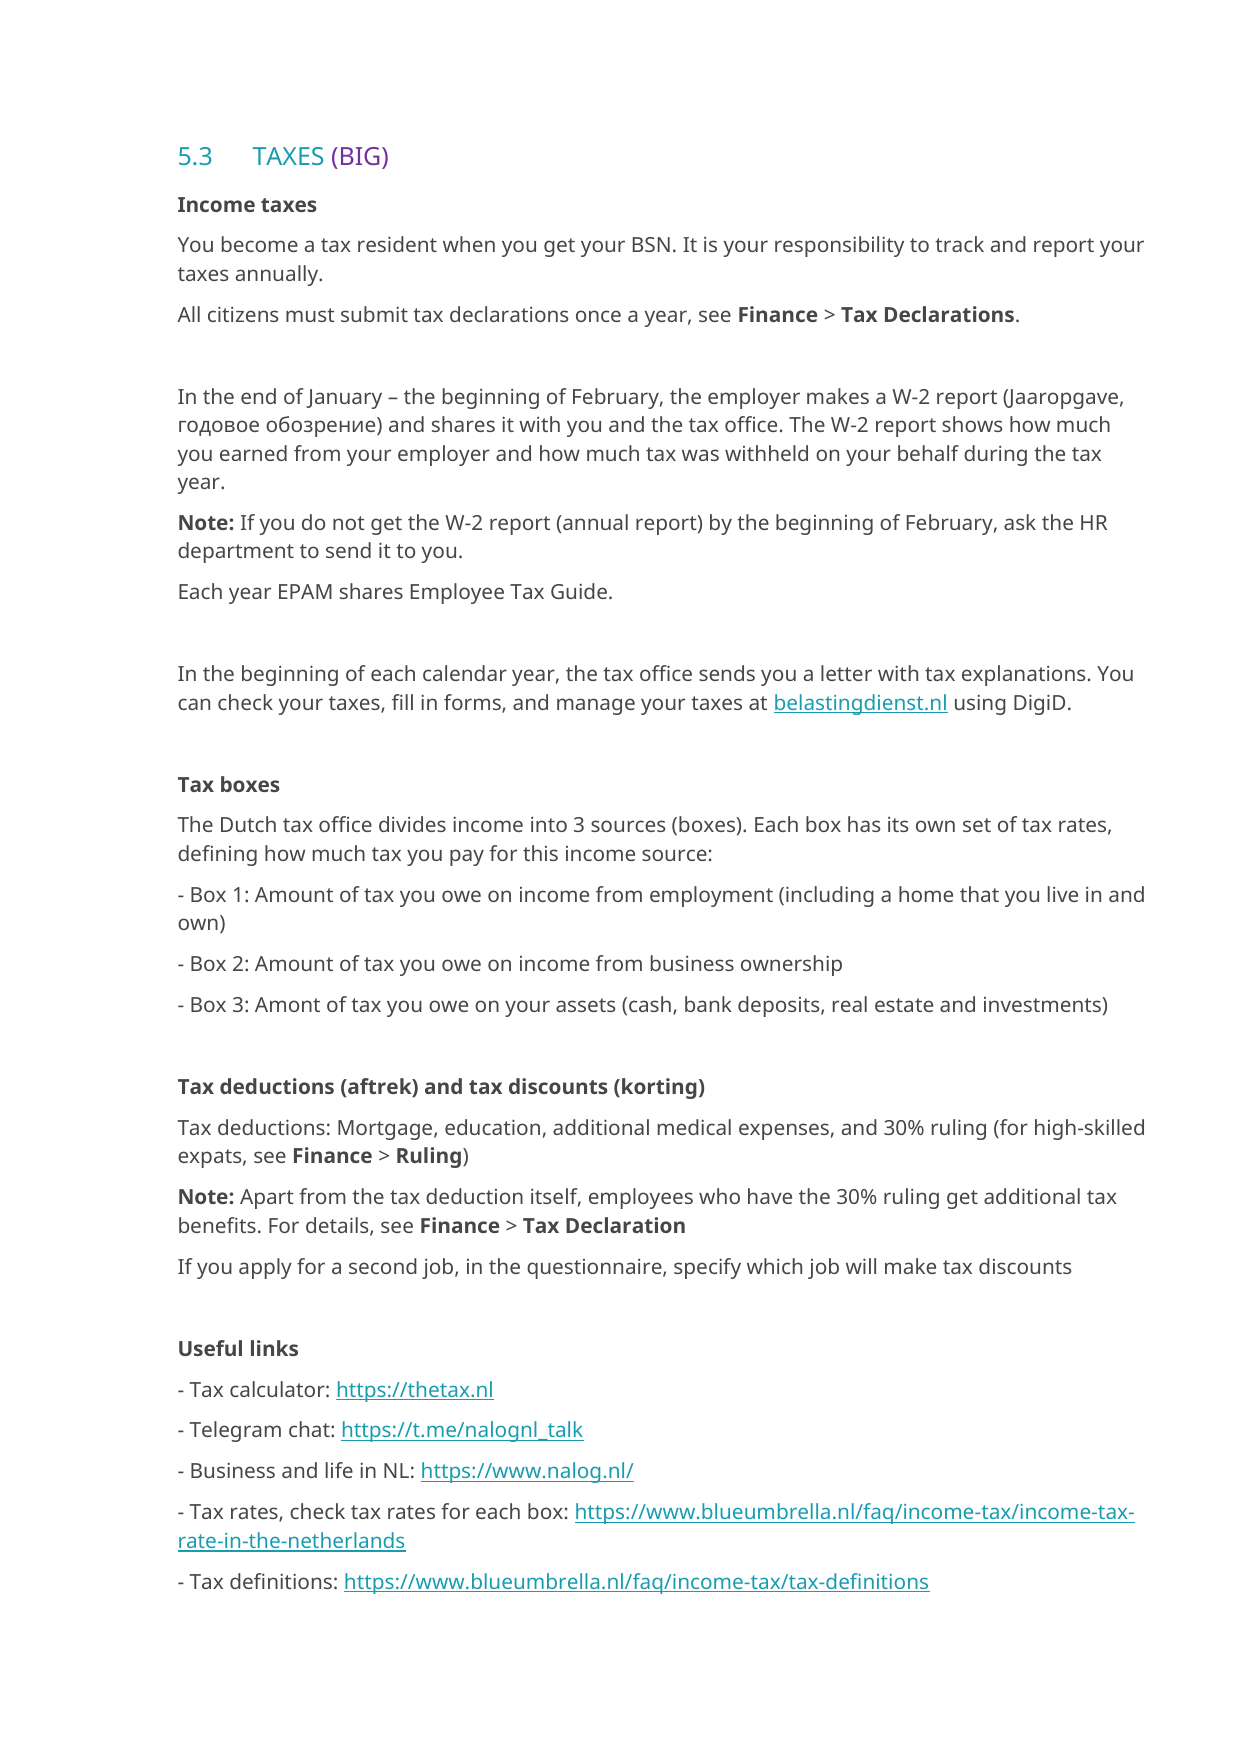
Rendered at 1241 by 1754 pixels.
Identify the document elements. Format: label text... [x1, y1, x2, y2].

subtitle Taxes (Big) [177, 139, 1152, 173]
text Note: Apart from the tax deduction itself, employees who have the 30% ruling get additional tax benefits. For details, see Finance > Tax Declaration [177, 1182, 1152, 1239]
text - Tax rates, check tax rates for each box: https://www.blueumbrella.nl/faq/income-tax/income-tax-rate-in-the-netherlands [177, 1497, 1152, 1554]
text Tax deductions: Mortgage, education, additional medical expenses, and 30% ruling (for high-skilled expats, see Finance > Ruling) [177, 1113, 1152, 1170]
text - Tax definitions: https://www.blueumbrella.nl/faq/income-tax/tax-definitions [177, 1567, 1152, 1595]
text - Box 2: Amount of tax you owe on income from business ownership [177, 949, 1152, 978]
text - Box 3: Amont of tax you owe on your assets (cash, bank deposits, real estate and investments) [177, 990, 1152, 1019]
text - Business and life in NL: https://www.nalog.nl/ [177, 1457, 1152, 1485]
text Note: If you do not get the W-2 report (annual report) by the beginning of February, ask the HR department to send it to you. [177, 508, 1152, 565]
text All citizens must submit tax declarations once a year, see Finance > Tax Declarations. [177, 300, 1152, 328]
text In the beginning of each calendar year, the tax office sends you a letter with tax explanations. You can check your taxes, fill in forms, and manage your taxes at belastingdienst.nl using DigiD. [177, 659, 1152, 716]
text If you apply for a second job, in the questionnaire, specify which job will make tax discounts [177, 1252, 1152, 1280]
text Useful links [177, 1334, 1152, 1362]
text Tax boxes [177, 770, 1152, 798]
text You become a tax resident when you get your BSN. It is your responsibility to track and report your taxes annually. [177, 231, 1152, 287]
text Income taxes [177, 190, 1152, 218]
text - Tax calculator: https://thetax.nl [177, 1375, 1152, 1403]
text Each year EPAM shares Employee Tax Guide. [177, 577, 1152, 606]
text The Dutch tax office divides income into 3 sources (boxes). Each box has its own set of tax rates, defining how much tax you pay for this income source: [177, 811, 1152, 867]
text - Telegram chat: https://t.me/nalognl_talk [177, 1416, 1152, 1444]
text In the end of January – the beginning of February, the employer makes a W-2 report (Jaaropgave, годовое обозрение) and shares it with you and the tax office. The W-2 report shows how much you earned from your employer and how much tax was withheld on your behalf during the tax year. [177, 382, 1152, 496]
text Tax deductions (aftrek) and tax discounts (korting) [177, 1072, 1152, 1101]
text - Box 1: Amount of tax you owe on income from employment (including a home that you live in and own) [177, 880, 1152, 937]
